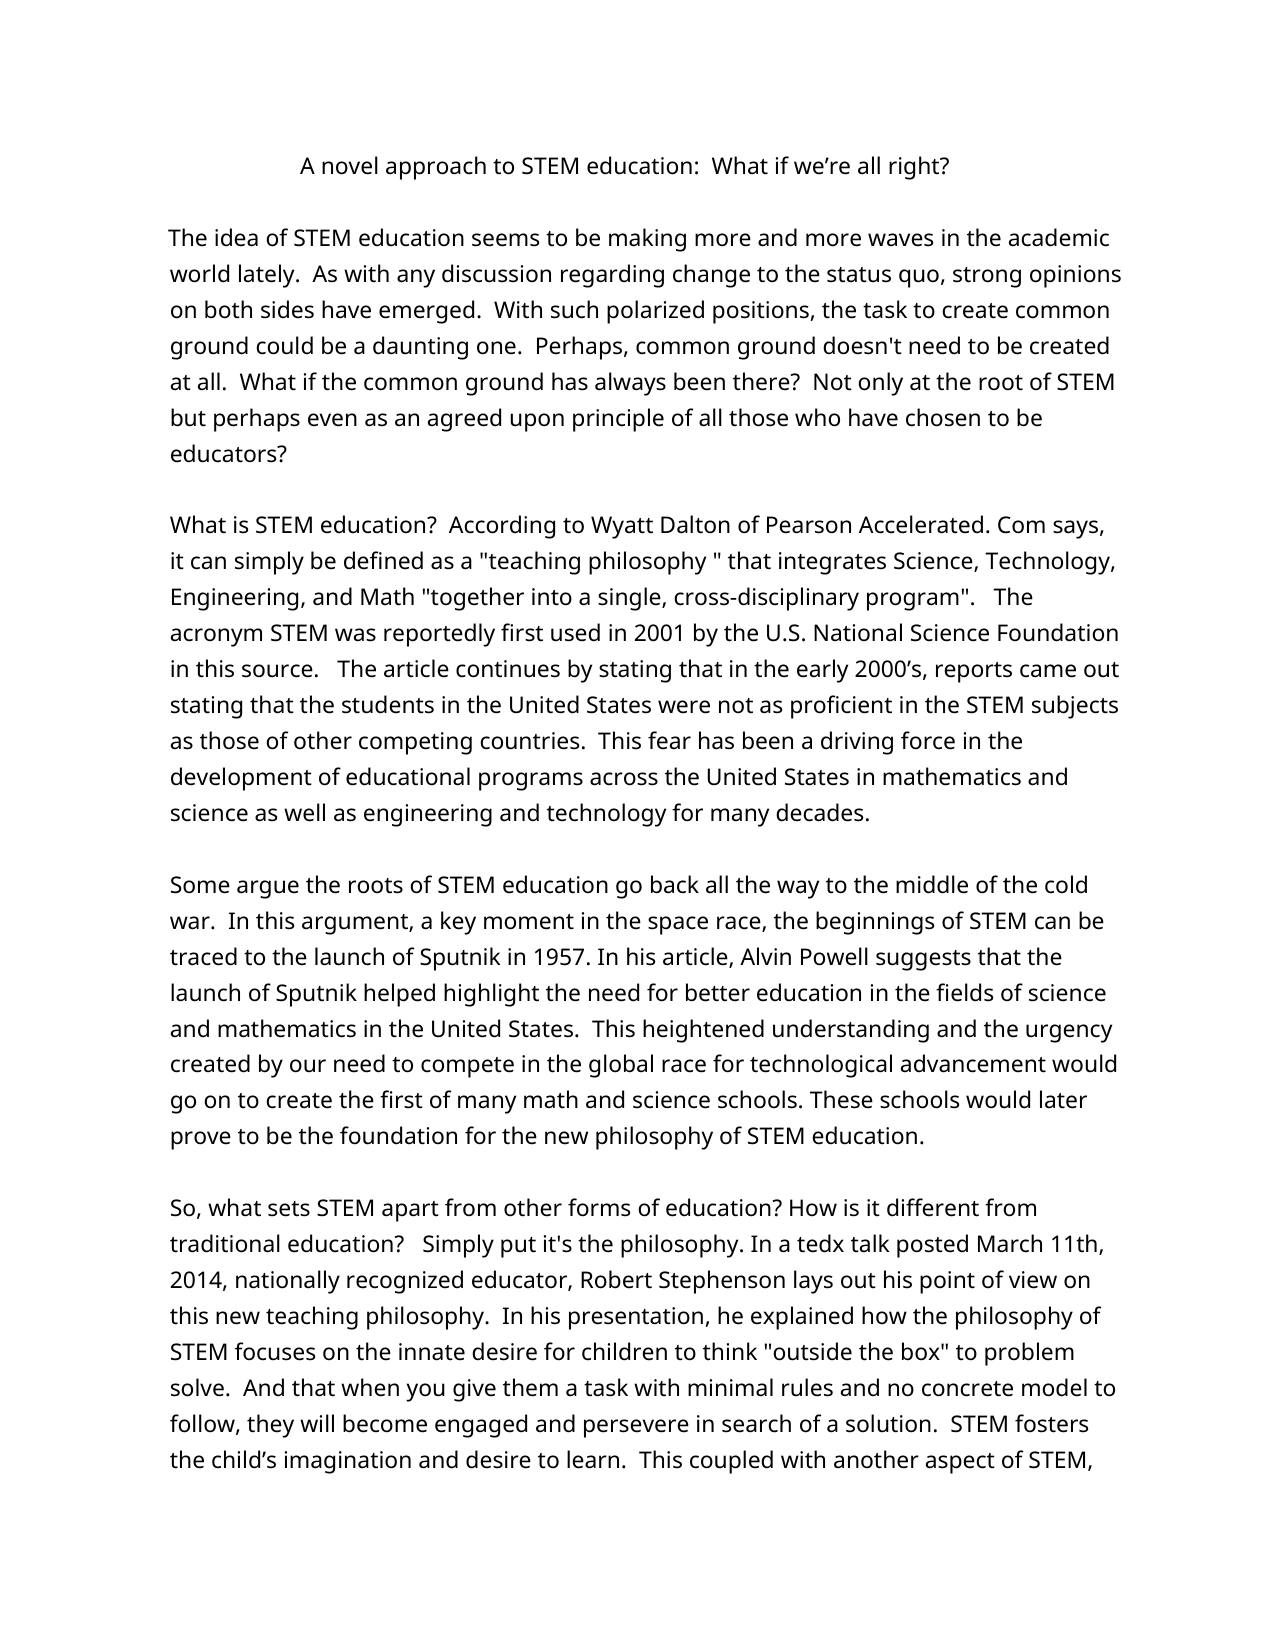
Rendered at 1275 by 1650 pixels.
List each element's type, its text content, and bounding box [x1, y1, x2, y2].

text The idea of STEM education seems to be making more and more waves in the academic world lately. As with any discussion regarding change to the status quo, strong opinions on both sides have emerged. With such polarized positions, the task to create common ground could be a daunting one. Perhaps, common ground doesn't need to be created at all. What if the common ground has always been there? Not only at the root of STEM but perhaps even as an agreed upon principle of all those who have chosen to be educators? [150, 222, 1125, 469]
text Some argue the roots of STEM education go back all the way to the middle of the cold war. In this argument, a key moment in the space race, the beginnings of STEM can be traced to the launch of Sputnik in 1957. In his article, Alvin Powell suggests that the launch of Sputnik helped highlight the need for better education in the fields of science and mathematics in the United States. This heightened understanding and the urgency created by our need to compete in the global race for technological advancement would go on to create the first of many math and science schools. These schools would later prove to be the foundation for the new philosophy of STEM education. [169, 869, 1125, 1152]
text A novel approach to STEM education: What if we’re all right? [244, 150, 1125, 181]
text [169, 1192, 1125, 1475]
text What is STEM education? According to Wyatt Dalton of Pearson Accelerated. Com says, it can simply be defined as a "teaching philosophy " that integrates Science, Technology, Engineering, and Math "together into a single, cross-disciplinary program". The acronym STEM was reportedly first used in 2001 by the U.S. National Science Foundation in this source. The article continues by stating that in the early 2000’s, reports came out stating that the students in the United States were not as proficient in the STEM subjects as those of other competing countries. This fear has been a driving force in the development of educational programs across the United States in mathematics and science as well as engineering and technology for many decades. [169, 509, 1125, 828]
